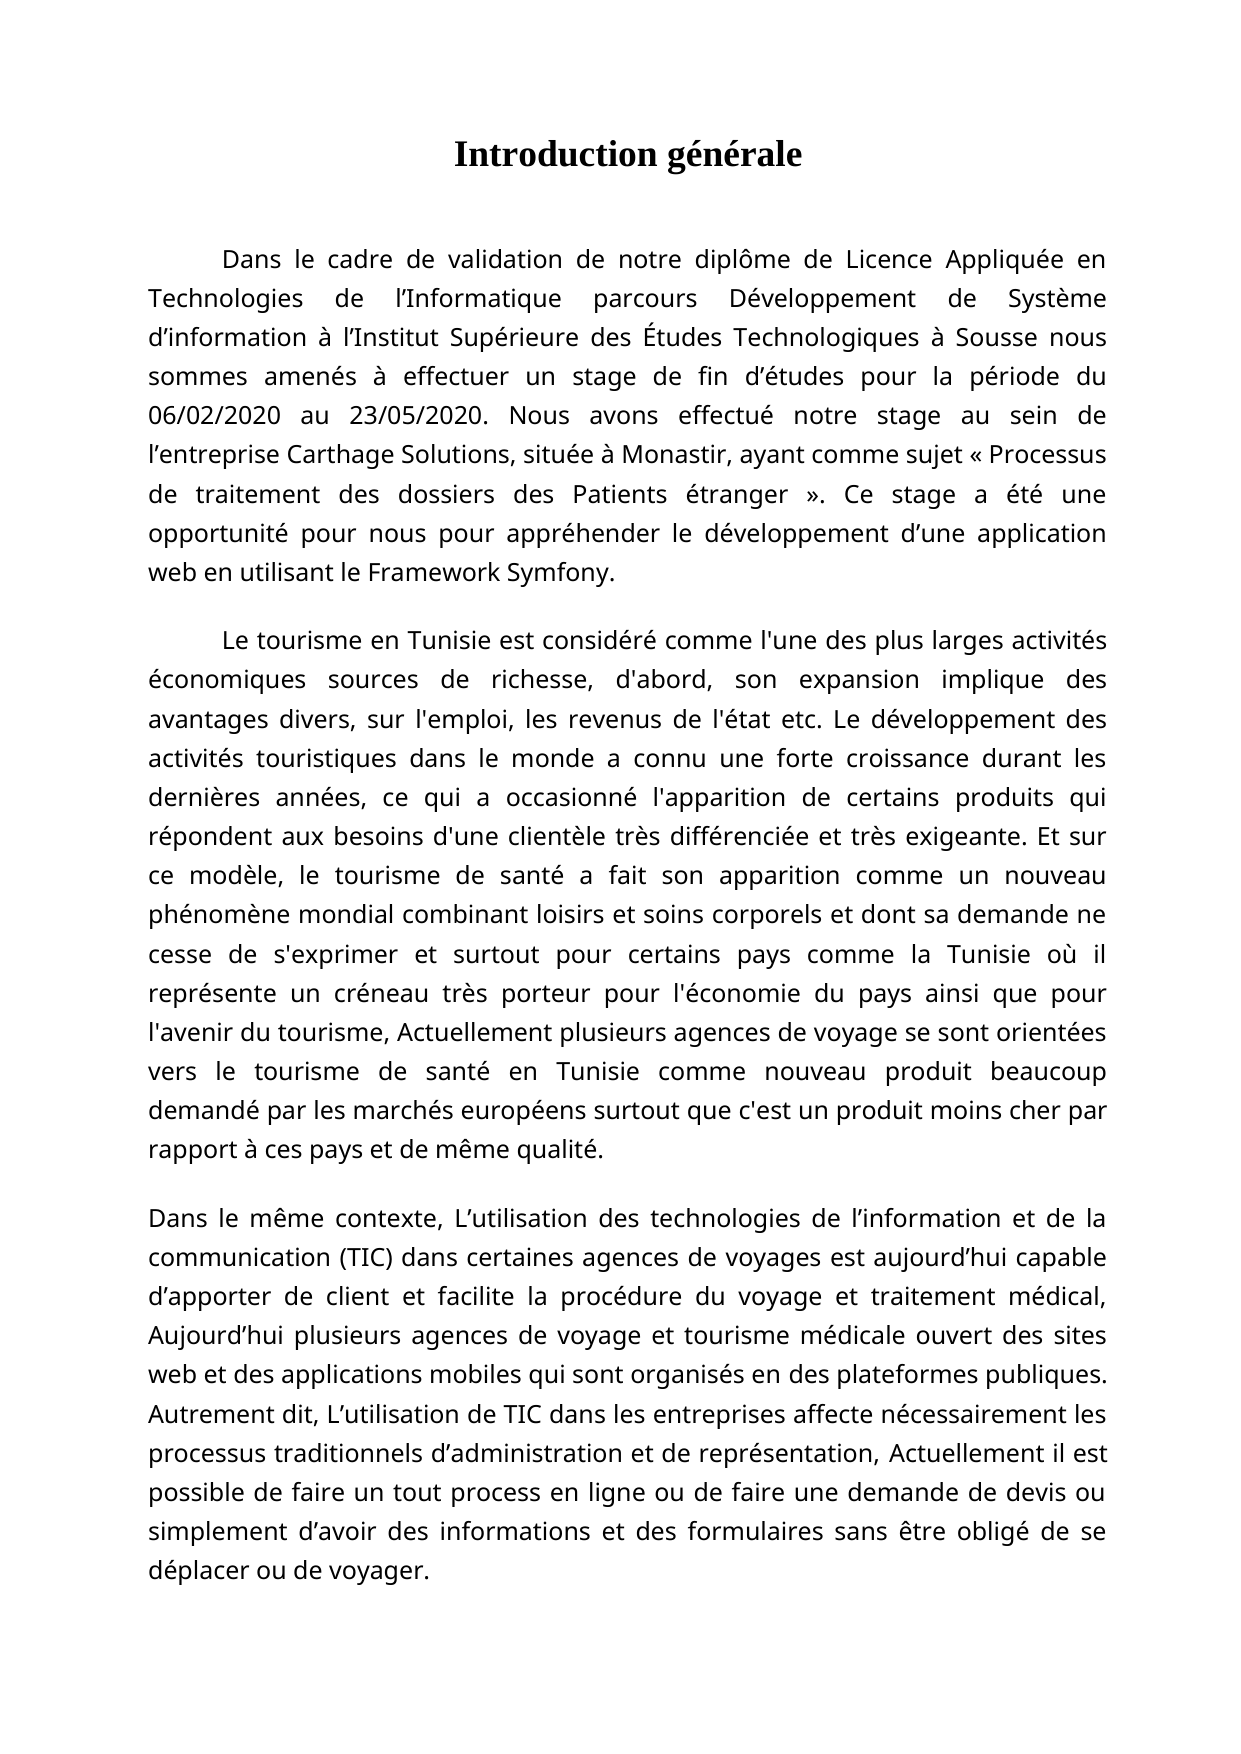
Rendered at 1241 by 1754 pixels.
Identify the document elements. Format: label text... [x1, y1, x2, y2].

text Le tourisme en Tunisie est considéré comme l'une des plus larges activités économiques sources de richesse, d'abord, son expansion implique des avantages divers, sur l'emploi, les revenus de l'état etc. Le développement des activités touristiques dans le monde a connu une forte croissance durant les dernières années, ce qui a occasionné l'apparition de certains produits qui répondent aux besoins d'une clientèle très différenciée et très exigeante. Et sur ce modèle, le tourisme de santé a fait son apparition comme un nouveau phénomène mondial combinant loisirs et soins corporels et dont sa demande ne cesse de s'exprimer et surtout pour certains pays comme la Tunisie où il représente un créneau très porteur pour l'économie du pays ainsi que pour l'avenir du tourisme, Actuellement plusieurs agences de voyage se sont orientées vers le tourisme de santé en Tunisie comme nouveau produit beaucoup demandé par les marchés européens surtout que c'est un produit moins cher par rapport à ces pays et de même qualité. [148, 623, 1108, 1166]
subtitle Introduction générale [148, 132, 1108, 175]
text Dans le même contexte, L’utilisation des technologies de l’information et de la communication (TIC) dans certaines agences de voyages est aujourd’hui capable d’apporter de client et facilite la procédure du voyage et traitement médical, Aujourd’hui plusieurs agences de voyage et tourisme médicale ouvert des sites web et des applications mobiles qui sont organisés en des plateformes publiques. Autrement dit, L’utilisation de TIC dans les entreprises affecte nécessairement les processus traditionnels d’administration et de représentation, Actuellement il est possible de faire un tout process en ligne ou de faire une demande de devis ou simplement d’avoir des informations et des formulaires sans être obligé de se déplacer ou de voyager. [148, 1201, 1108, 1587]
text Dans le cadre de validation de notre diplôme de Licence Appliquée en Technologies de l’Informatique parcours Développement de Système d’information à l’Institut Supérieure des Études Technologiques à Sousse nous sommes amenés à effectuer un stage de fin d’études pour la période du 06/02/2020 au 23/05/2020. Nous avons effectué notre stage au sein de l’entreprise Carthage Solutions, située à Monastir, ayant comme sujet « Processus de traitement des dossiers des Patients étranger ». Ce stage a été une opportunité pour nous pour appréhender le développement d’une application web en utilisant le Framework Symfony. [148, 241, 1108, 589]
